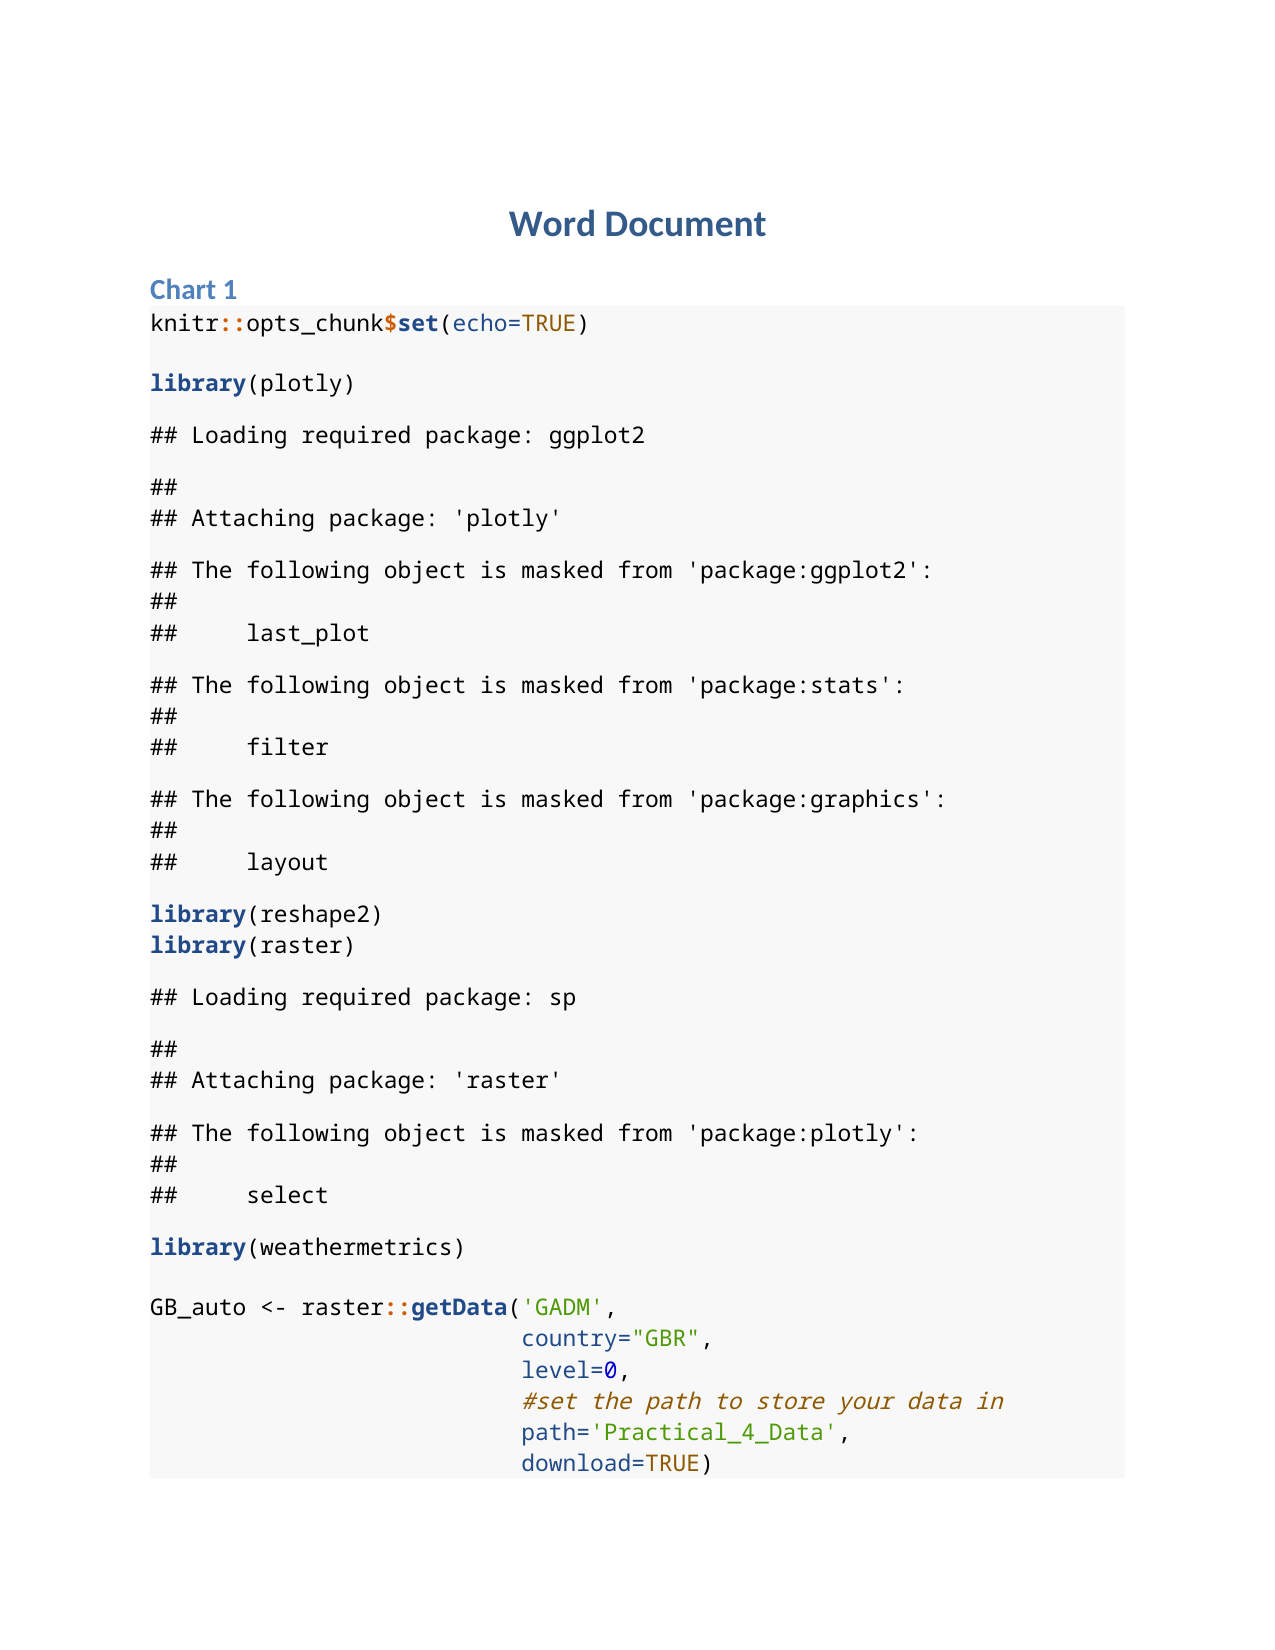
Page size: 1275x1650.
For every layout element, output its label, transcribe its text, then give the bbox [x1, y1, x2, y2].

text ## Loading required package: sp [150, 981, 1125, 1012]
title Word Document [150, 200, 1125, 246]
text ## The following object is masked from 'package:plotly': ## ## select [150, 1116, 1125, 1210]
text ## ## Attaching package: 'raster' [150, 1033, 1125, 1096]
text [150, 1231, 1125, 1478]
text ## The following object is masked from 'package:graphics': ## ## layout [150, 783, 1125, 877]
subtitle Chart 1 [150, 271, 1125, 306]
text ## Loading required package: ggplot2 [150, 418, 1125, 450]
text ## The following object is masked from 'package:stats': ## ## filter [150, 668, 1125, 762]
text knitr::opts_chunk$set(echo=TRUE) library(plotly) [150, 306, 1125, 398]
text ## ## Attaching package: 'plotly' [150, 471, 1125, 533]
text ## The following object is masked from 'package:ggplot2': ## ## last_plot [150, 554, 1125, 648]
text library(reshape2) library(raster) [356, 898, 1125, 960]
